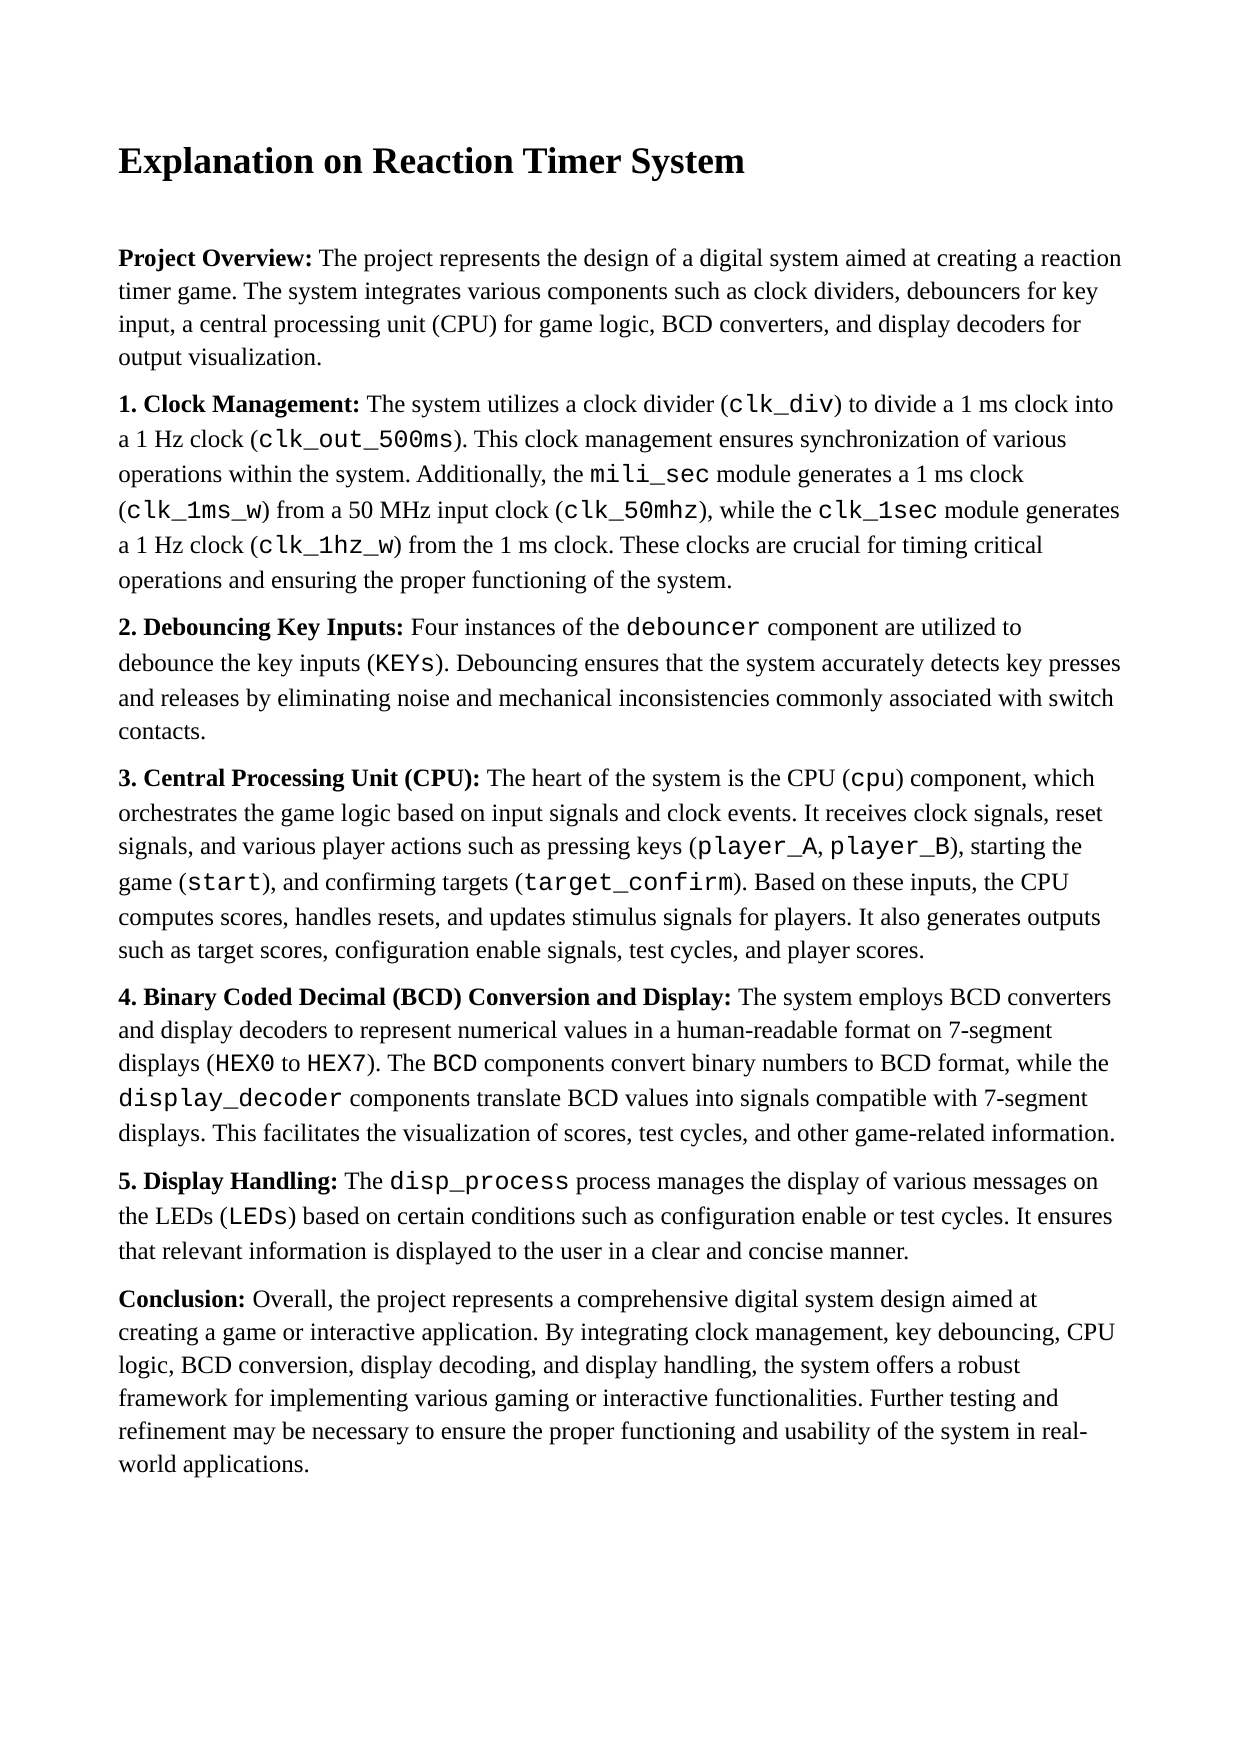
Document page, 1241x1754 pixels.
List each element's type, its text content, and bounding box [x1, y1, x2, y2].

text 4. Binary Coded Decimal (BCD) Conversion and Display: The system employs BCD converters and display decoders to represent numerical values in a human-readable format on 7-segment displays (HEX0 to HEX7). The BCD components convert binary numbers to BCD format, while the display_decoder components translate BCD values into signals compatible with 7-segment displays. This facilitates the visualization of scores, test cycles, and other game-related information. [118, 982, 1122, 1147]
subtitle Explanation on Reaction Timer System [118, 139, 1122, 182]
text 2. Debouncing Key Inputs: Four instances of the debouncer component are utilized to debounce the key inputs (KEYs). Debouncing ensures that the system accurately detects key presses and releases by eliminating noise and mechanical inconsistencies commonly associated with switch contacts. [118, 612, 1122, 744]
text 3. Central Processing Unit (CPU): The heart of the system is the CPU (cpu) component, which orchestrates the game logic based on input signals and clock events. It receives clock signals, reset signals, and various player actions such as pressing keys (player_A, player_B), starting the game (start), and confirming targets (target_confirm). Based on these inputs, the CPU computes scores, handles resets, and updates stimulus signals for players. It also generates outputs such as target scores, configuration enable signals, test cycles, and player scores. [118, 763, 1122, 963]
text Conclusion: Overall, the project represents a comprehensive digital system design aimed at creating a game or interactive application. By integrating clock management, key debouncing, CPU logic, BCD conversion, display decoding, and display handling, the system offers a robust framework for implementing various gaming or interactive functionalities. Further testing and refinement may be necessary to ensure the proper functioning and usability of the system in real-world applications. [118, 1284, 1122, 1478]
text 1. Clock Management: The system utilizes a clock divider (clk_div) to divide a 1 ms clock into a 1 Hz clock (clk_out_500ms). This clock management ensures synchronization of various operations within the system. Additionally, the mili_sec module generates a 1 ms clock (clk_1ms_w) from a 50 MHz input clock (clk_50mhz), while the clk_1sec module generates a 1 Hz clock (clk_1hz_w) from the 1 ms clock. These clocks are crucial for timing critical operations and ensuring the proper functioning of the system. [118, 389, 1122, 594]
text 5. Display Handling: The disp_process process manages the display of various messages on the LEDs (LEDs) based on certain conditions such as configuration enable or test cycles. It ensures that relevant information is displayed to the user in a clear and concise manner. [118, 1166, 1122, 1265]
text Project Overview: The project represents the design of a digital system aimed at creating a reaction timer game. The system integrates various components such as clock dividers, debouncers for key input, a central processing unit (CPU) for game logic, BCD converters, and display decoders for output visualization. [118, 243, 1122, 371]
